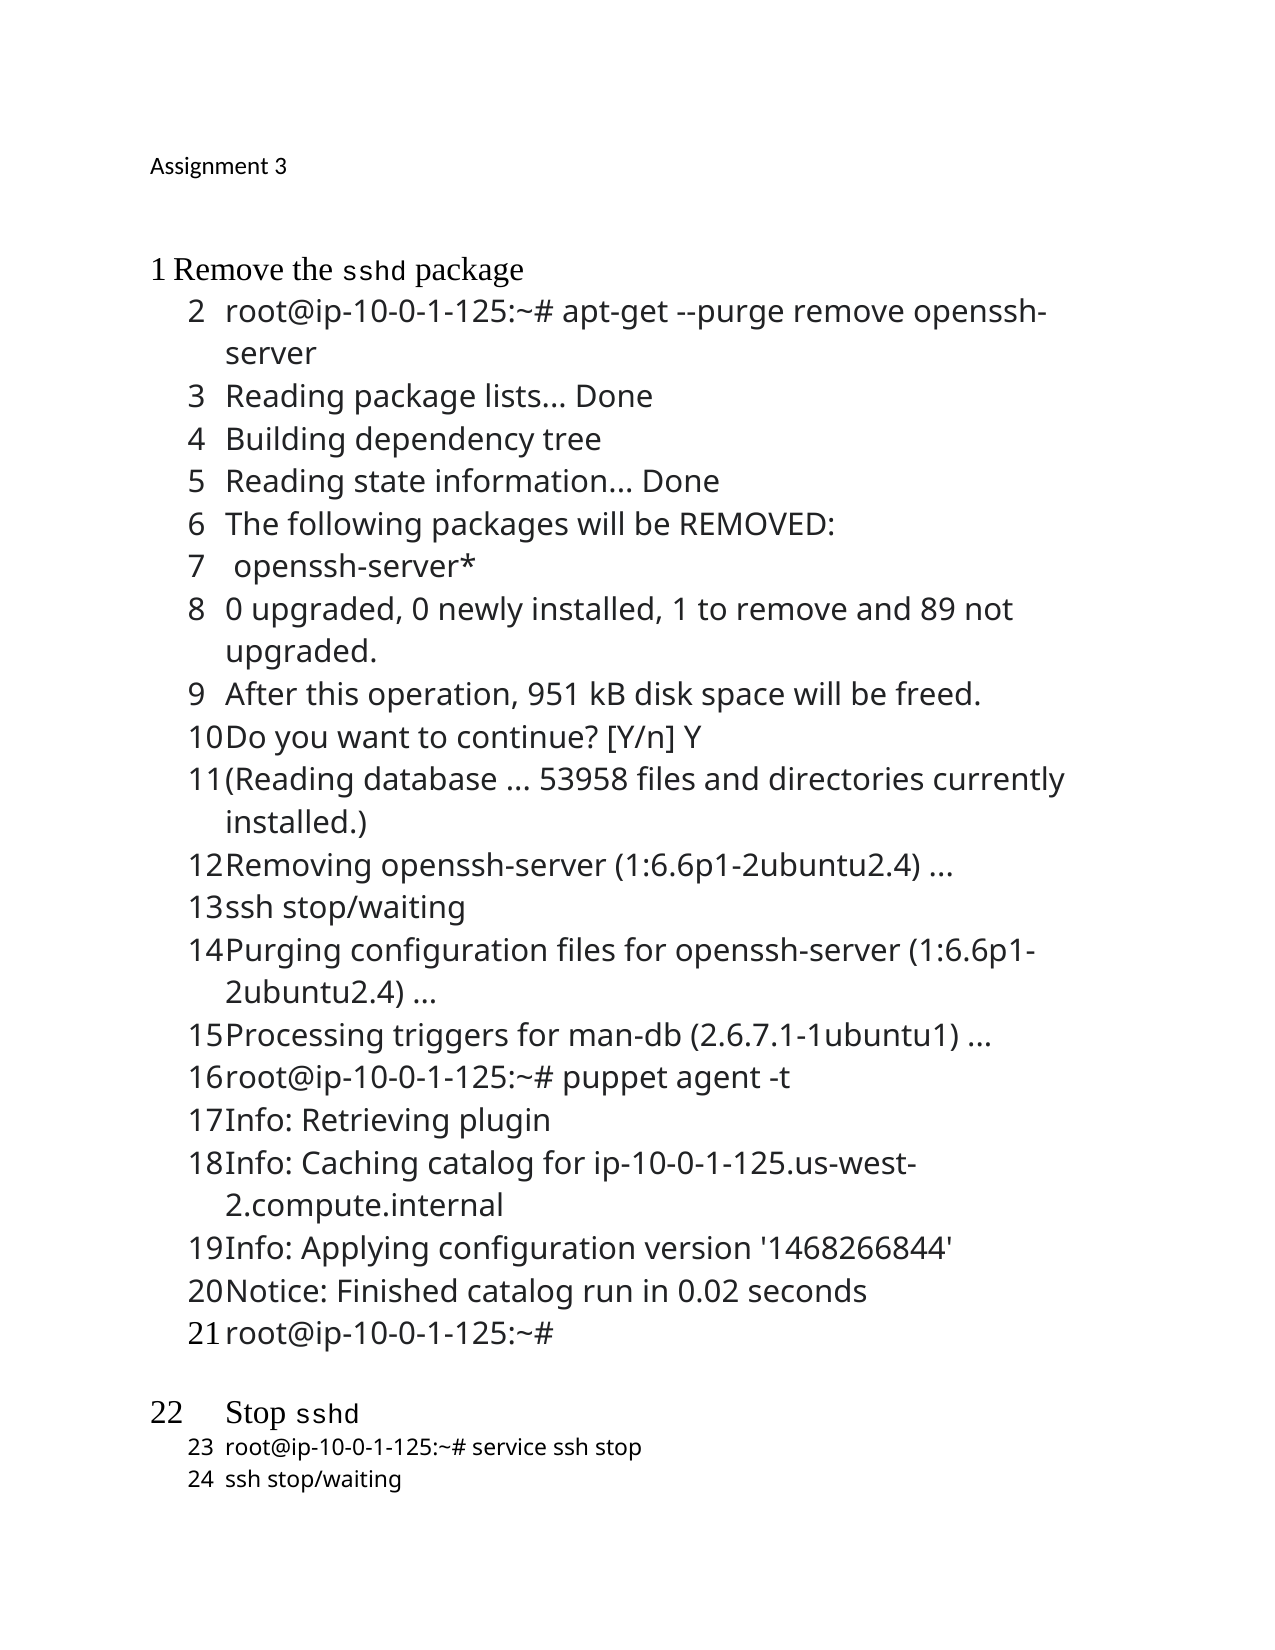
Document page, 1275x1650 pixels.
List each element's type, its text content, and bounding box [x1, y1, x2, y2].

list root@ip-10-0-1-125:~# apt-get --purge remove openssh-server [187, 289, 1125, 374]
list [187, 1226, 1125, 1268]
list Building dependency tree [187, 416, 1125, 459]
list openssh-server* [187, 544, 1125, 587]
list Reading package lists... Done [187, 374, 1125, 416]
list Stop sshd [150, 1392, 1125, 1431]
list root@ip-10-0-1-125:~# [187, 1311, 1125, 1354]
list Processing triggers for man-db (2.6.7.1-1ubuntu1) ... [187, 1013, 1125, 1056]
list The following packages will be REMOVED: [187, 502, 1125, 544]
list Removing openssh-server (1:6.6p1-2ubuntu2.4) ... [187, 842, 1125, 885]
list Reading state information... Done [187, 459, 1125, 502]
list ssh stop/waiting [187, 1463, 1125, 1494]
list Purging configuration files for openssh-server (1:6.6p1-2ubuntu2.4) ... [187, 928, 1125, 1013]
text Assignment 3 [150, 150, 1125, 181]
list root@ip-10-0-1-125:~# puppet agent -t [187, 1056, 1125, 1098]
list ssh stop/waiting [187, 885, 1125, 928]
list Do you want to continue? [Y/n] Y [187, 715, 1125, 757]
list root@ip-10-0-1-125:~# service ssh stop [187, 1431, 1125, 1463]
list 0 upgraded, 0 newly installed, 1 to remove and 89 not upgraded. [187, 587, 1125, 672]
list Notice: Finished catalog run in 0.02 seconds [187, 1268, 1125, 1311]
list Info: Caching catalog for ip-10-0-1-125.us-west-2.compute.internal [187, 1141, 1125, 1226]
list After this operation, 951 kB disk space will be freed. [187, 672, 1125, 715]
list Remove the sshd package [150, 249, 1125, 289]
list Info: Retrieving plugin [187, 1098, 1125, 1141]
list (Reading database ... 53958 files and directories currently installed.) [187, 757, 1125, 842]
